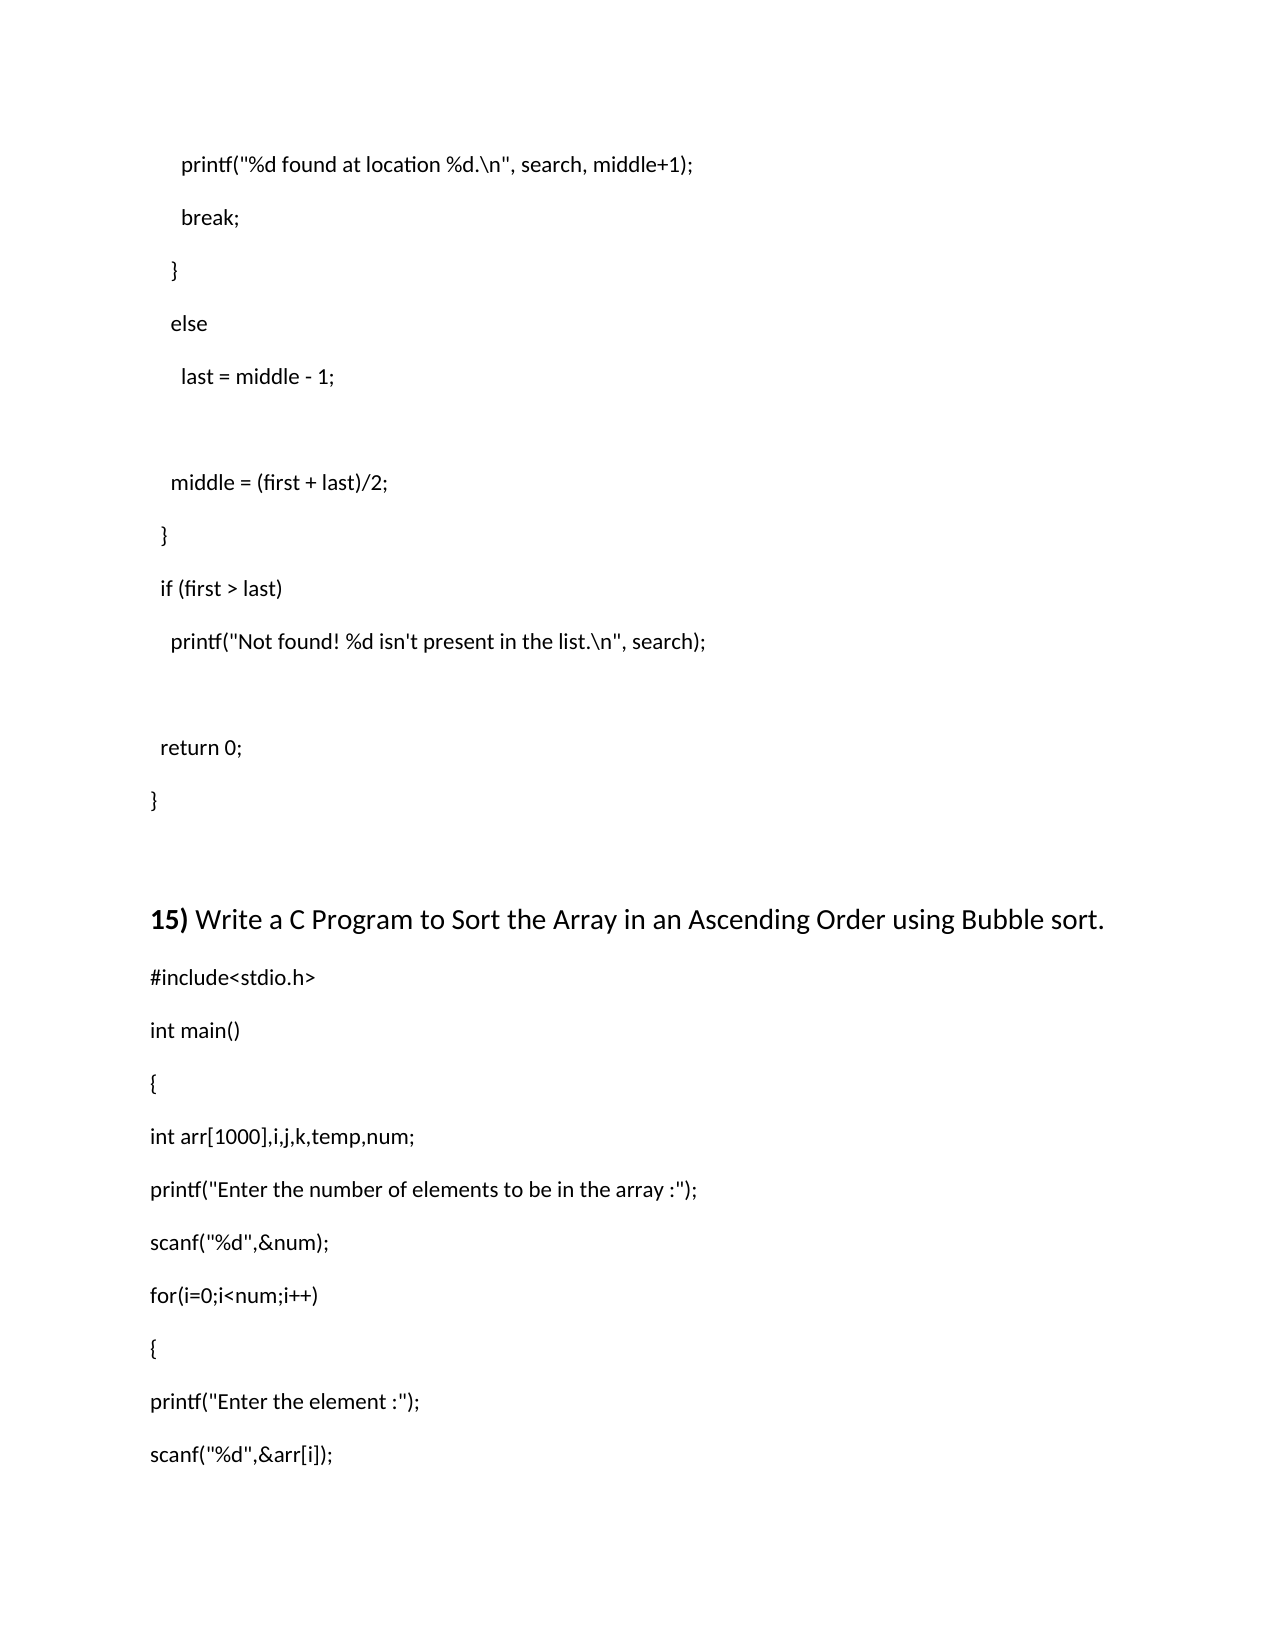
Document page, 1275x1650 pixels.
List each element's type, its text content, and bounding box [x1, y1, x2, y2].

text printf("%d found at location %d.\n", search, middle+1); [150, 150, 1125, 178]
text } [150, 786, 1125, 814]
text return 0; [150, 733, 1125, 761]
text scanf("%d",&num); [150, 1228, 1125, 1256]
text int arr[1000],i,j,k,temp,num; [150, 1122, 1125, 1150]
text 15) Write a C Program to Sort the Array in an Ascending Order using Bubble sort. [150, 901, 1125, 937]
text { [150, 1334, 1125, 1362]
text else [150, 309, 1125, 337]
text } [150, 256, 1125, 284]
text int main() [150, 1016, 1125, 1044]
text { [150, 1069, 1125, 1097]
text break; [150, 203, 1125, 231]
text if (first > last) [150, 574, 1125, 602]
text printf("Not found! %d isn't present in the list.\n", search); [150, 627, 1125, 655]
text for(i=0;i<num;i++) [150, 1281, 1125, 1309]
text printf("Enter the number of elements to be in the array :"); [150, 1175, 1125, 1203]
text middle = (first + last)/2; [150, 468, 1125, 496]
text printf("Enter the element :"); [150, 1387, 1125, 1415]
text } [150, 521, 1125, 549]
text last = middle - 1; [150, 362, 1125, 390]
text #include<stdio.h> [150, 963, 1125, 991]
text scanf("%d",&arr[i]); [150, 1440, 1125, 1468]
